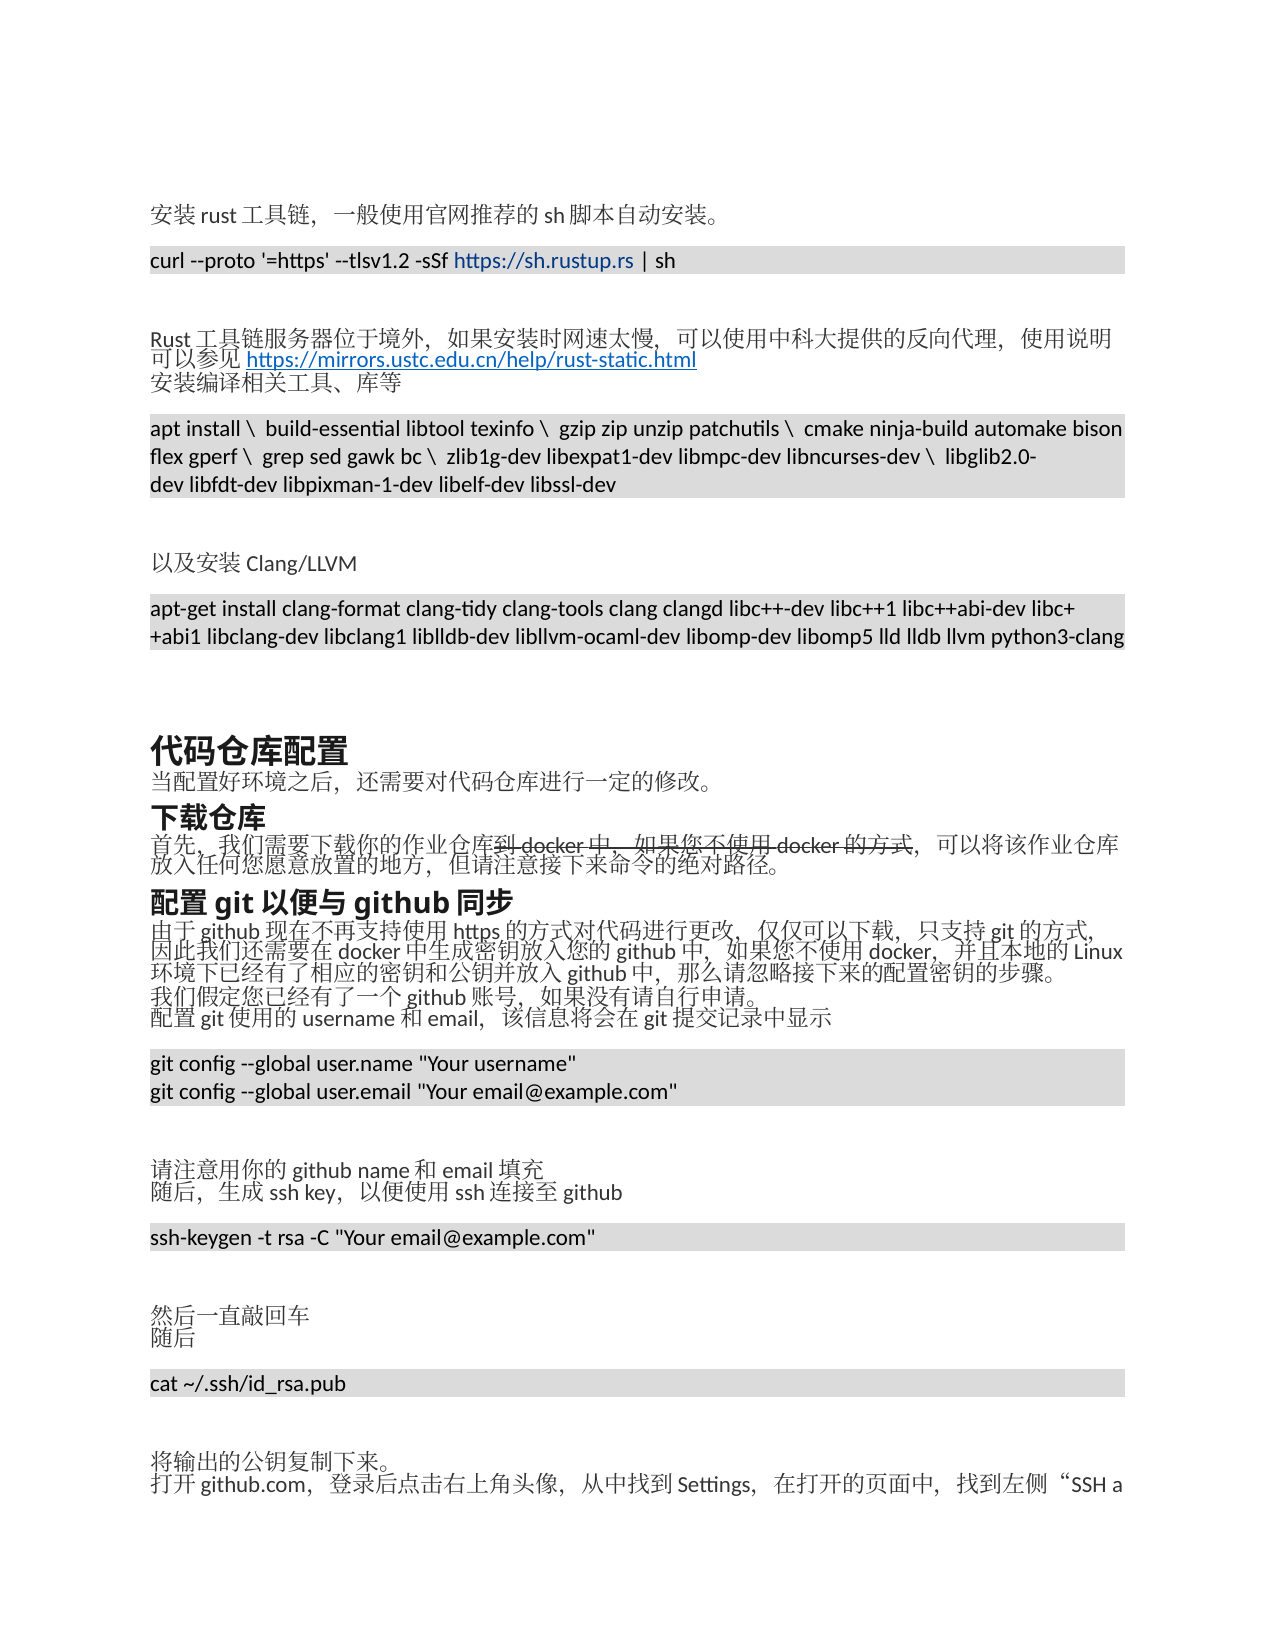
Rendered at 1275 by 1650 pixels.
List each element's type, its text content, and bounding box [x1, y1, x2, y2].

text ssh-keygen -t rsa -C "Your email@example.com" [150, 1223, 1125, 1251]
text git config --global user.email "Your email@example.com" [150, 1077, 1125, 1106]
text 当配置好环境之后，还需要对代码仓库进行一定的修改。 [150, 773, 1125, 794]
text Rust工具链服务器位于境外，如果安装时网速太慢，可以使用中科大提供的反向代理，使用说明可以参见https://mirrors.ustc.edu.cn/help/rust-static.html [150, 330, 1125, 374]
text 请注意用你的github name和email填充 [150, 1162, 1125, 1183]
text 随后 [150, 1329, 1125, 1351]
text 随后，生成ssh key，以便使用ssh连接至github [150, 1183, 1125, 1205]
text 配置git使用的username和email，该信息将会在git提交记录中显示 [150, 1009, 1125, 1031]
text 以及安装Clang/LLVM [150, 554, 1125, 576]
text 安装编译相关工具、库等 [150, 374, 1125, 395]
text 由于github现在不再支持使用https的方式对代码进行更改，仅仅可以下载，只支持git的方式，因此我们还需要在docker中生成密钥放入您的github中，如果您不使用docker，并且本地的Linux环境下已经有了相应的密钥和公钥并放入github中，那么请忽略接下来的配置密钥的步骤。 [150, 922, 1125, 988]
text 首先，我们需要下载你的作业仓库到docker中，如果您不使用docker的方式，可以将该作业仓库放入任何您愿意放置的地方，但请注意接下来命令的绝对路径。 [150, 837, 1125, 880]
text git config --global user.name "Your username" [150, 1049, 1125, 1077]
text 然后一直敲回车 [150, 1307, 1125, 1329]
text curl --proto '=https' --tlsv1.2 -sSf https://sh.rustup.rs | sh [150, 246, 1125, 274]
text apt-get install clang-format clang-tidy clang-tools clang clangd libc++-dev libc++1 libc++abi-dev libc++abi1 libclang-dev libclang1 liblldb-dev libllvm-ocaml-dev libomp-dev libomp5 lld lldb llvm python3-clang [150, 594, 1125, 650]
text apt install \ build-essential libtool texinfo \ gzip zip unzip patchutils \ cmake ninja-build automake bison flex gperf \ grep sed gawk bc \ zlib1g-dev libexpat1-dev libmpc-dev libncurses-dev \ libglib2.0-dev libfdt-dev libpixman-1-dev libelf-dev libssl-dev [150, 414, 1125, 498]
text cat ~/.ssh/id_rsa.pub [150, 1369, 1125, 1397]
text 安装rust工具链，一般使用官网推荐的sh脚本自动安装。 [150, 206, 1125, 228]
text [150, 1475, 1125, 1497]
text 我们假定您已经有了一个github账号，如果没有请自行申请。 [150, 988, 1125, 1009]
text 将输出的公钥复制下来。 [150, 1453, 1125, 1475]
